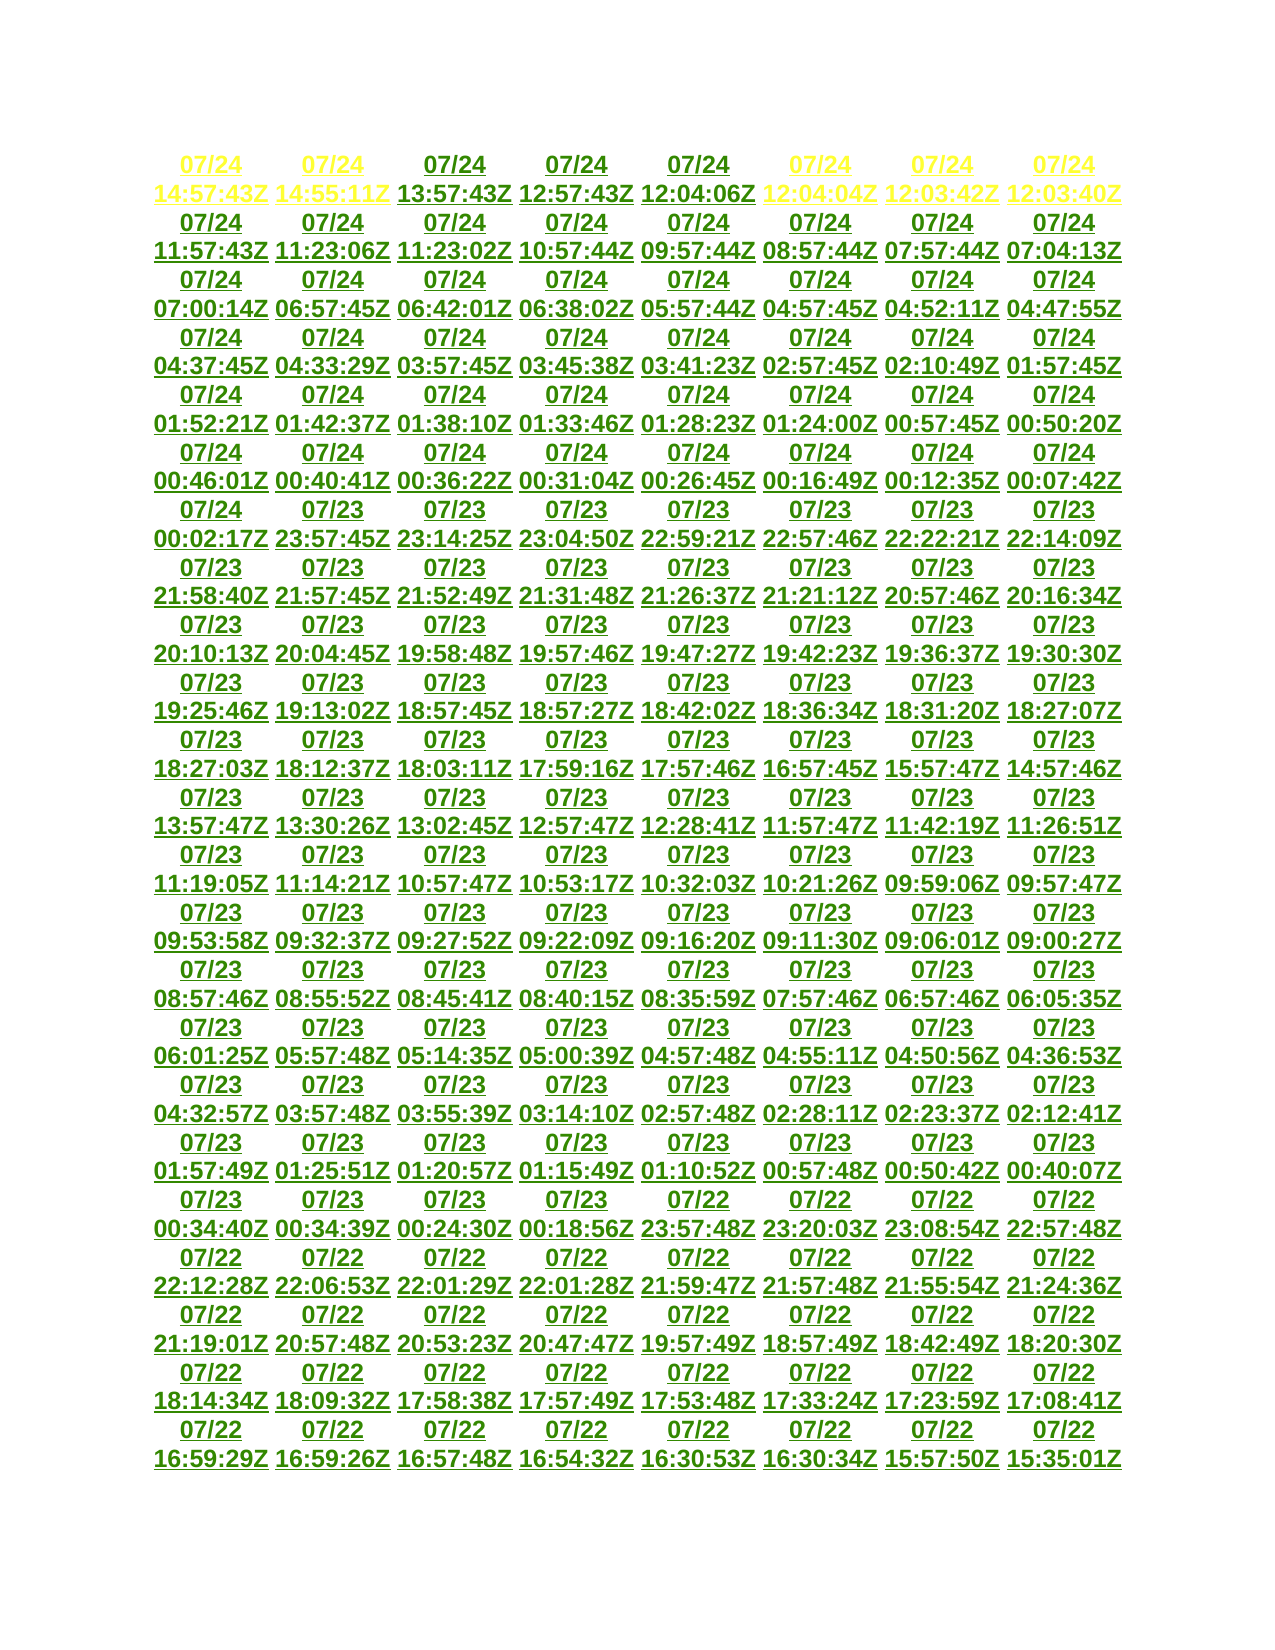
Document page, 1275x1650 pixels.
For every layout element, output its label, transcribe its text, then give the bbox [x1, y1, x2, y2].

table_cell 07/24 06:38:02Z [516, 265, 637, 322]
table_cell 07/22 16:30:34Z [759, 1415, 881, 1472]
table_cell 07/22 18:42:49Z [881, 1300, 1003, 1357]
table_cell 07/22 21:24:36Z [1003, 1243, 1125, 1300]
table_cell 07/22 20:57:48Z [272, 1300, 394, 1357]
table_cell 07/23 23:04:50Z [516, 495, 637, 552]
table_cell 07/23 21:52:49Z [394, 553, 516, 610]
table_cell 07/23 09:57:47Z [1003, 840, 1125, 897]
table_cell 07/23 12:28:41Z [638, 783, 759, 840]
table_cell 07/23 00:34:40Z [150, 1185, 272, 1242]
table_cell 07/24 11:23:06Z [272, 208, 394, 265]
table_cell 07/22 18:14:34Z [150, 1358, 272, 1415]
table_cell 07/22 16:54:32Z [516, 1415, 637, 1472]
table_cell 07/24 09:57:44Z [638, 208, 759, 265]
table_cell 07/23 05:00:39Z [516, 1013, 637, 1070]
table_cell 07/24 07:00:14Z [150, 265, 272, 322]
table_cell 07/22 22:57:48Z [1003, 1185, 1125, 1242]
table_cell 07/24 00:40:41Z [272, 438, 394, 495]
table_cell 07/23 10:53:17Z [516, 840, 637, 897]
table_cell 07/23 19:13:02Z [272, 668, 394, 725]
table_cell 07/22 18:09:32Z [272, 1358, 394, 1415]
table_cell 07/23 02:12:41Z [1003, 1070, 1125, 1127]
table_cell 07/23 10:32:03Z [638, 840, 759, 897]
table_cell 07/22 20:47:47Z [516, 1300, 637, 1357]
table_cell 07/23 21:31:48Z [516, 553, 637, 610]
table_cell 07/23 01:25:51Z [272, 1128, 394, 1185]
table_cell 07/22 18:20:30Z [1003, 1300, 1125, 1357]
table_cell 07/23 22:22:21Z [881, 495, 1003, 552]
table_cell 07/23 21:57:45Z [272, 553, 394, 610]
table_cell 07/23 18:27:03Z [150, 725, 272, 782]
table_cell 07/23 23:57:45Z [272, 495, 394, 552]
table_cell 07/23 00:34:39Z [272, 1185, 394, 1242]
table_cell 07/23 19:36:37Z [881, 610, 1003, 667]
table_cell 07/22 15:57:50Z [881, 1415, 1003, 1472]
table_cell 07/23 13:57:47Z [150, 783, 272, 840]
table_cell 07/24 04:52:11Z [881, 265, 1003, 322]
table_cell 07/23 18:57:27Z [516, 668, 637, 725]
table_cell 07/24 00:31:04Z [516, 438, 637, 495]
table_cell 07/23 03:57:48Z [272, 1070, 394, 1127]
table_cell 07/23 00:50:42Z [881, 1128, 1003, 1185]
table_cell 07/24 06:42:01Z [394, 265, 516, 322]
table_cell 07/23 16:57:45Z [759, 725, 881, 782]
table_cell 07/23 15:57:47Z [881, 725, 1003, 782]
table_cell 07/23 11:42:19Z [881, 783, 1003, 840]
table_cell 07/24 01:33:46Z [516, 380, 637, 437]
table_cell 07/24 07:57:44Z [881, 208, 1003, 265]
table_cell 07/23 01:15:49Z [516, 1128, 637, 1185]
table_cell 07/24 04:47:55Z [1003, 265, 1125, 322]
table_cell 07/23 10:57:47Z [394, 840, 516, 897]
table_cell 07/24 01:24:00Z [759, 380, 881, 437]
table_cell 07/23 21:58:40Z [150, 553, 272, 610]
table_cell 07/22 22:01:29Z [394, 1243, 516, 1300]
table_cell 07/24 07:04:13Z [1003, 208, 1125, 265]
table_cell 07/23 18:31:20Z [881, 668, 1003, 725]
table_cell 07/22 21:59:47Z [638, 1243, 759, 1300]
table_cell 07/24 02:10:49Z [881, 323, 1003, 380]
table_cell 07/23 19:58:48Z [394, 610, 516, 667]
table_cell 07/23 08:57:46Z [150, 955, 272, 1012]
table_cell 07/24 00:12:35Z [881, 438, 1003, 495]
table_cell 07/22 18:57:49Z [759, 1300, 881, 1357]
table_cell 07/24 13:57:43Z [394, 150, 516, 207]
table_cell 07/22 16:30:53Z [638, 1415, 759, 1472]
table_cell 07/24 12:04:04Z [759, 150, 881, 207]
table_cell 07/24 05:57:44Z [638, 265, 759, 322]
table_cell 07/22 17:33:24Z [759, 1358, 881, 1415]
table_cell 07/23 01:20:57Z [394, 1128, 516, 1185]
table_cell 07/24 08:57:44Z [759, 208, 881, 265]
table_cell 07/24 00:36:22Z [394, 438, 516, 495]
table_cell 07/23 20:57:46Z [881, 553, 1003, 610]
table_cell 07/22 22:06:53Z [272, 1243, 394, 1300]
table_cell 07/23 03:55:39Z [394, 1070, 516, 1127]
table_cell 07/23 09:11:30Z [759, 898, 881, 955]
table_cell 07/23 00:40:07Z [1003, 1128, 1125, 1185]
table_cell 07/23 02:57:48Z [638, 1070, 759, 1127]
table_cell 07/23 09:53:58Z [150, 898, 272, 955]
table_cell 07/23 13:30:26Z [272, 783, 394, 840]
table_cell 07/23 12:57:47Z [516, 783, 637, 840]
table_cell 07/24 00:02:17Z [150, 495, 272, 552]
table_cell 07/24 00:57:45Z [881, 380, 1003, 437]
table_cell 07/23 08:40:15Z [516, 955, 637, 1012]
table_cell 07/23 19:47:27Z [638, 610, 759, 667]
table_cell 07/24 01:52:21Z [150, 380, 272, 437]
table_cell 07/23 19:30:30Z [1003, 610, 1125, 667]
table_cell 07/24 00:46:01Z [150, 438, 272, 495]
table_cell 07/22 16:59:29Z [150, 1415, 272, 1472]
table_cell 07/23 17:59:16Z [516, 725, 637, 782]
table_cell 07/24 00:26:45Z [638, 438, 759, 495]
table_cell 07/24 03:41:23Z [638, 323, 759, 380]
table_cell 07/24 14:55:11Z [272, 150, 394, 207]
table_cell 07/22 21:57:48Z [759, 1243, 881, 1300]
table_cell 07/23 19:57:46Z [516, 610, 637, 667]
table_cell 07/24 06:57:45Z [272, 265, 394, 322]
table_cell 07/22 15:35:01Z [1003, 1415, 1125, 1472]
table_cell 07/24 11:57:43Z [150, 208, 272, 265]
table_cell 07/23 20:16:34Z [1003, 553, 1125, 610]
table_cell 07/23 06:05:35Z [1003, 955, 1125, 1012]
table_cell 07/22 22:12:28Z [150, 1243, 272, 1300]
table_cell 07/23 09:59:06Z [881, 840, 1003, 897]
table_cell 07/22 22:01:28Z [516, 1243, 637, 1300]
table_cell 07/23 02:23:37Z [881, 1070, 1003, 1127]
table_cell 07/22 23:57:48Z [638, 1185, 759, 1242]
table_cell 07/23 20:04:45Z [272, 610, 394, 667]
table_cell 07/24 04:57:45Z [759, 265, 881, 322]
table_cell 07/23 18:42:02Z [638, 668, 759, 725]
table_cell 07/23 23:14:25Z [394, 495, 516, 552]
table_cell 07/23 10:21:26Z [759, 840, 881, 897]
table_cell 07/24 01:57:45Z [1003, 323, 1125, 380]
table_cell 07/23 18:57:45Z [394, 668, 516, 725]
table_cell 07/23 06:57:46Z [881, 955, 1003, 1012]
table_cell 07/23 17:57:46Z [638, 725, 759, 782]
table_cell 07/23 08:55:52Z [272, 955, 394, 1012]
table_cell 07/24 12:57:43Z [516, 150, 637, 207]
table_cell 07/22 17:23:59Z [881, 1358, 1003, 1415]
table_cell 07/23 04:50:56Z [881, 1013, 1003, 1070]
table_cell 07/24 01:42:37Z [272, 380, 394, 437]
table_cell 07/22 17:53:48Z [638, 1358, 759, 1415]
table_cell 07/23 14:57:46Z [1003, 725, 1125, 782]
table_cell 07/23 09:06:01Z [881, 898, 1003, 955]
table_cell 07/24 12:03:42Z [881, 150, 1003, 207]
table_cell 07/24 01:38:10Z [394, 380, 516, 437]
table_cell 07/23 06:01:25Z [150, 1013, 272, 1070]
table_cell 07/23 20:10:13Z [150, 610, 272, 667]
table_cell 07/23 09:22:09Z [516, 898, 637, 955]
table_cell 07/23 22:14:09Z [1003, 495, 1125, 552]
table_cell 07/23 01:10:52Z [638, 1128, 759, 1185]
table_cell 07/23 19:42:23Z [759, 610, 881, 667]
table_cell 07/23 22:57:46Z [759, 495, 881, 552]
table_cell 07/22 21:19:01Z [150, 1300, 272, 1357]
table_cell 07/23 09:27:52Z [394, 898, 516, 955]
table_cell 07/22 19:57:49Z [638, 1300, 759, 1357]
table_cell 07/22 23:08:54Z [881, 1185, 1003, 1242]
table_cell 07/24 00:50:20Z [1003, 380, 1125, 437]
table_cell 07/22 17:08:41Z [1003, 1358, 1125, 1415]
table_cell 07/23 03:14:10Z [516, 1070, 637, 1127]
table_cell 07/23 00:18:56Z [516, 1185, 637, 1242]
table_cell 07/23 21:21:12Z [759, 553, 881, 610]
table_cell 07/22 23:20:03Z [759, 1185, 881, 1242]
table_cell 07/24 12:04:06Z [638, 150, 759, 207]
table_cell 07/24 10:57:44Z [516, 208, 637, 265]
table_cell 07/23 04:57:48Z [638, 1013, 759, 1070]
table_cell 07/24 03:57:45Z [394, 323, 516, 380]
table_cell 07/24 03:45:38Z [516, 323, 637, 380]
table_cell 07/23 09:32:37Z [272, 898, 394, 955]
table_cell 07/23 01:57:49Z [150, 1128, 272, 1185]
table_cell 07/24 00:16:49Z [759, 438, 881, 495]
table_cell 07/23 04:36:53Z [1003, 1013, 1125, 1070]
table_cell 07/23 11:19:05Z [150, 840, 272, 897]
table_cell 07/23 09:00:27Z [1003, 898, 1125, 955]
table_cell 07/23 18:36:34Z [759, 668, 881, 725]
table_cell 07/22 17:58:38Z [394, 1358, 516, 1415]
table_cell 07/23 04:32:57Z [150, 1070, 272, 1127]
table_cell 07/23 00:57:48Z [759, 1128, 881, 1185]
table_cell 07/24 00:07:42Z [1003, 438, 1125, 495]
table_cell 07/23 07:57:46Z [759, 955, 881, 1012]
table_cell 07/23 11:26:51Z [1003, 783, 1125, 840]
table_cell 07/23 08:35:59Z [638, 955, 759, 1012]
table_cell 07/23 18:27:07Z [1003, 668, 1125, 725]
table_cell 07/23 13:02:45Z [394, 783, 516, 840]
table_cell 07/24 02:57:45Z [759, 323, 881, 380]
table_cell 07/23 05:57:48Z [272, 1013, 394, 1070]
table_cell 07/22 17:57:49Z [516, 1358, 637, 1415]
table_cell 07/24 01:28:23Z [638, 380, 759, 437]
table_cell 07/23 02:28:11Z [759, 1070, 881, 1127]
table_cell 07/23 19:25:46Z [150, 668, 272, 725]
table_cell 07/23 18:03:11Z [394, 725, 516, 782]
table_cell 07/23 05:14:35Z [394, 1013, 516, 1070]
table_cell 07/22 20:53:23Z [394, 1300, 516, 1357]
table_cell 07/23 04:55:11Z [759, 1013, 881, 1070]
table_cell 07/24 04:33:29Z [272, 323, 394, 380]
table_cell 07/24 11:23:02Z [394, 208, 516, 265]
table_cell 07/23 00:24:30Z [394, 1185, 516, 1242]
table_cell 07/24 12:03:40Z [1003, 150, 1125, 207]
table_cell 07/23 22:59:21Z [638, 495, 759, 552]
table_cell 07/23 09:16:20Z [638, 898, 759, 955]
table_cell 07/24 14:57:43Z [150, 150, 272, 207]
table_cell 07/24 04:37:45Z [150, 323, 272, 380]
table_cell 07/23 11:14:21Z [272, 840, 394, 897]
table_cell 07/23 08:45:41Z [394, 955, 516, 1012]
table_cell 07/23 21:26:37Z [638, 553, 759, 610]
table_cell 07/22 16:59:26Z [272, 1415, 394, 1472]
table_cell 07/22 16:57:48Z [394, 1415, 516, 1472]
table_cell 07/22 21:55:54Z [881, 1243, 1003, 1300]
table_cell 07/23 11:57:47Z [759, 783, 881, 840]
table_cell 07/23 18:12:37Z [272, 725, 394, 782]
